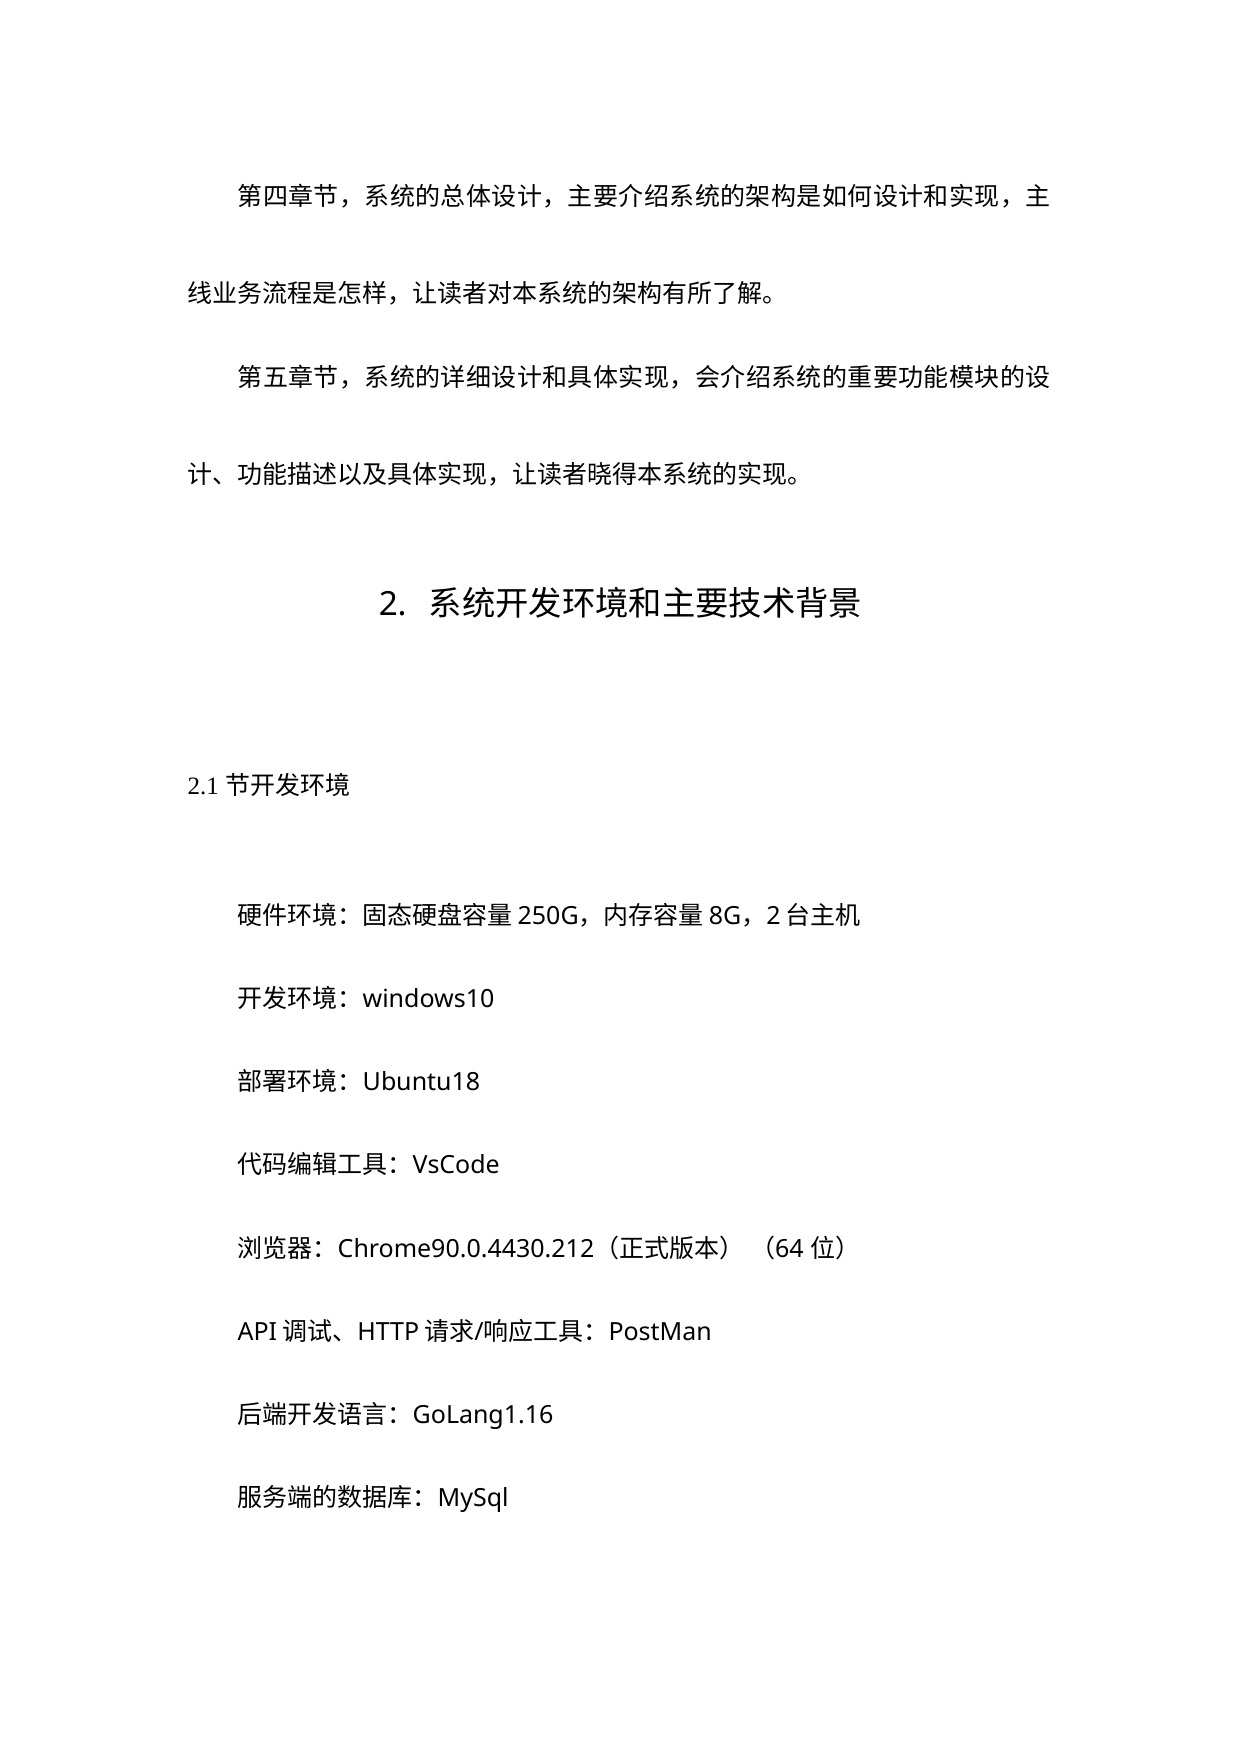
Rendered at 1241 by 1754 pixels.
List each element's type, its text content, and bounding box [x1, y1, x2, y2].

text 浏览器：Chrome90.0.4430.212（正式版本） （64 位） [187, 1214, 1053, 1279]
list 节开发环境 [187, 751, 1053, 816]
text 硬件环境：固态硬盘容量250G，内存容量8G，2台主机 [187, 881, 1053, 946]
text 部署环境：Ubuntu18 [187, 1047, 1053, 1112]
text 后端开发语言：GoLang1.16 [187, 1380, 1053, 1445]
text 开发环境：windows10 [187, 964, 1053, 1029]
text API调试、HTTP请求/响应工具：PostMan [187, 1297, 1053, 1362]
text 系统开发环境和主要技术背景 [187, 568, 1053, 633]
text 第五章节，系统的详细设计和具体实现，会介绍系统的重要功能模块的设计、功能描述以及具体实现，让读者晓得本系统的实现。 [187, 343, 1053, 505]
text 代码编辑工具：VsCode [187, 1131, 1053, 1196]
text 服务端的数据库：MySql [187, 1463, 1053, 1528]
text 第四章节，系统的总体设计，主要介绍系统的架构是如何设计和实现，主线业务流程是怎样，让读者对本系统的架构有所了解。 [187, 162, 1053, 324]
